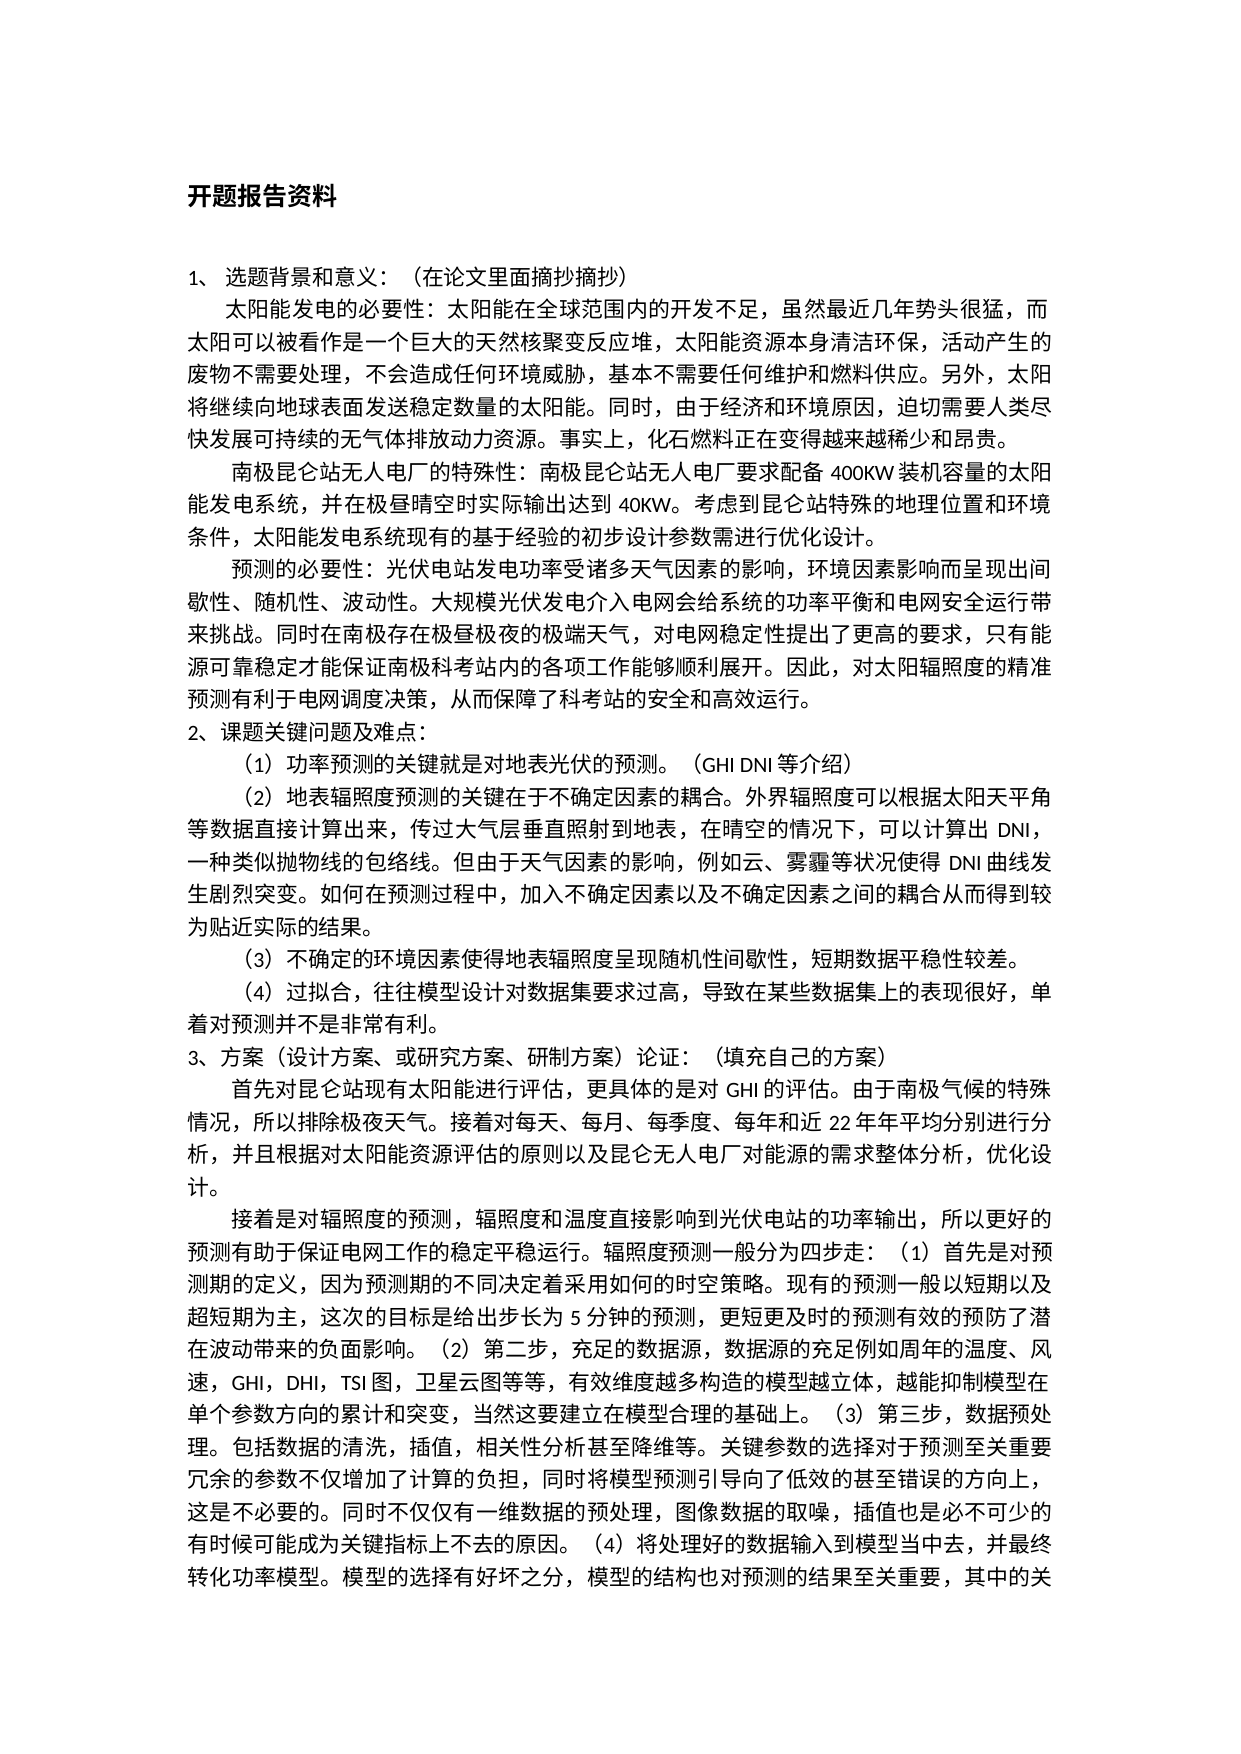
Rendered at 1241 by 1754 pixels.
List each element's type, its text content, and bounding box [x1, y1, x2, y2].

text （2）地表辐照度预测的关键在于不确定因素的耦合。外界辐照度可以根据太阳天平角等数据直接计算出来，传过大气层垂直照射到地表，在晴空的情况下，可以计算出DNI，一种类似抛物线的包络线。但由于天气因素的影响，例如云、雾霾等状况使得DNI曲线发生剧烈突变。如何在预测过程中，加入不确定因素以及不确定因素之间的耦合从而得到较为贴近实际的结果。 [187, 779, 1053, 942]
text 太阳能发电的必要性：太阳能在全球范围内的开发不足，虽然最近几年势头很猛，而太阳可以被看作是一个巨大的天然核聚变反应堆，太阳能资源本身清洁环保，活动产生的废物不需要处理，不会造成任何环境威胁，基本不需要任何维护和燃料供应。另外，太阳将继续向地球表面发送稳定数量的太阳能。同时，由于经济和环境原因，迫切需要人类尽快发展可持续的无气体排放动力资源。事实上，化石燃料正在变得越来越稀少和昂贵。 [187, 292, 1053, 454]
text 开题报告资料 [187, 162, 1053, 227]
text 3、方案（设计方案、或研究方案、研制方案）论证：（填充自己的方案） [187, 1039, 1053, 1072]
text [187, 1202, 1053, 1592]
list 选题背景和意义：（在论文里面摘抄摘抄） [187, 259, 1053, 292]
text 首先对昆仑站现有太阳能进行评估，更具体的是对GHI的评估。由于南极气候的特殊情况，所以排除极夜天气。接着对每天、每月、每季度、每年和近22年年平均分别进行分析，并且根据对太阳能资源评估的原则以及昆仑无人电厂对能源的需求整体分析，优化设计。 [187, 1072, 1053, 1202]
text （3）不确定的环境因素使得地表辐照度呈现随机性间歇性，短期数据平稳性较差。 [187, 942, 1053, 974]
text （4）过拟合，往往模型设计对数据集要求过高，导致在某些数据集上的表现很好，单着对预测并不是非常有利。 [187, 974, 1053, 1039]
text （1）功率预测的关键就是对地表光伏的预测。（GHI DNI 等介绍） [187, 747, 1053, 779]
text 南极昆仑站无人电厂的特殊性：南极昆仑站无人电厂要求配备400KW装机容量的太阳能发电系统，并在极昼晴空时实际输出达到40KW。考虑到昆仑站特殊的地理位置和环境条件，太阳能发电系统现有的基于经验的初步设计参数需进行优化设计。 [187, 454, 1053, 552]
text 2、课题关键问题及难点： [187, 714, 1053, 747]
text 预测的必要性：光伏电站发电功率受诸多天气因素的影响，环境因素影响而呈现出间歇性、随机性、波动性。大规模光伏发电介入电网会给系统的功率平衡和电网安全运行带来挑战。同时在南极存在极昼极夜的极端天气，对电网稳定性提出了更高的要求，只有能源可靠稳定才能保证南极科考站内的各项工作能够顺利展开。因此，对太阳辐照度的精准预测有利于电网调度决策，从而保障了科考站的安全和高效运行。 [187, 552, 1053, 714]
